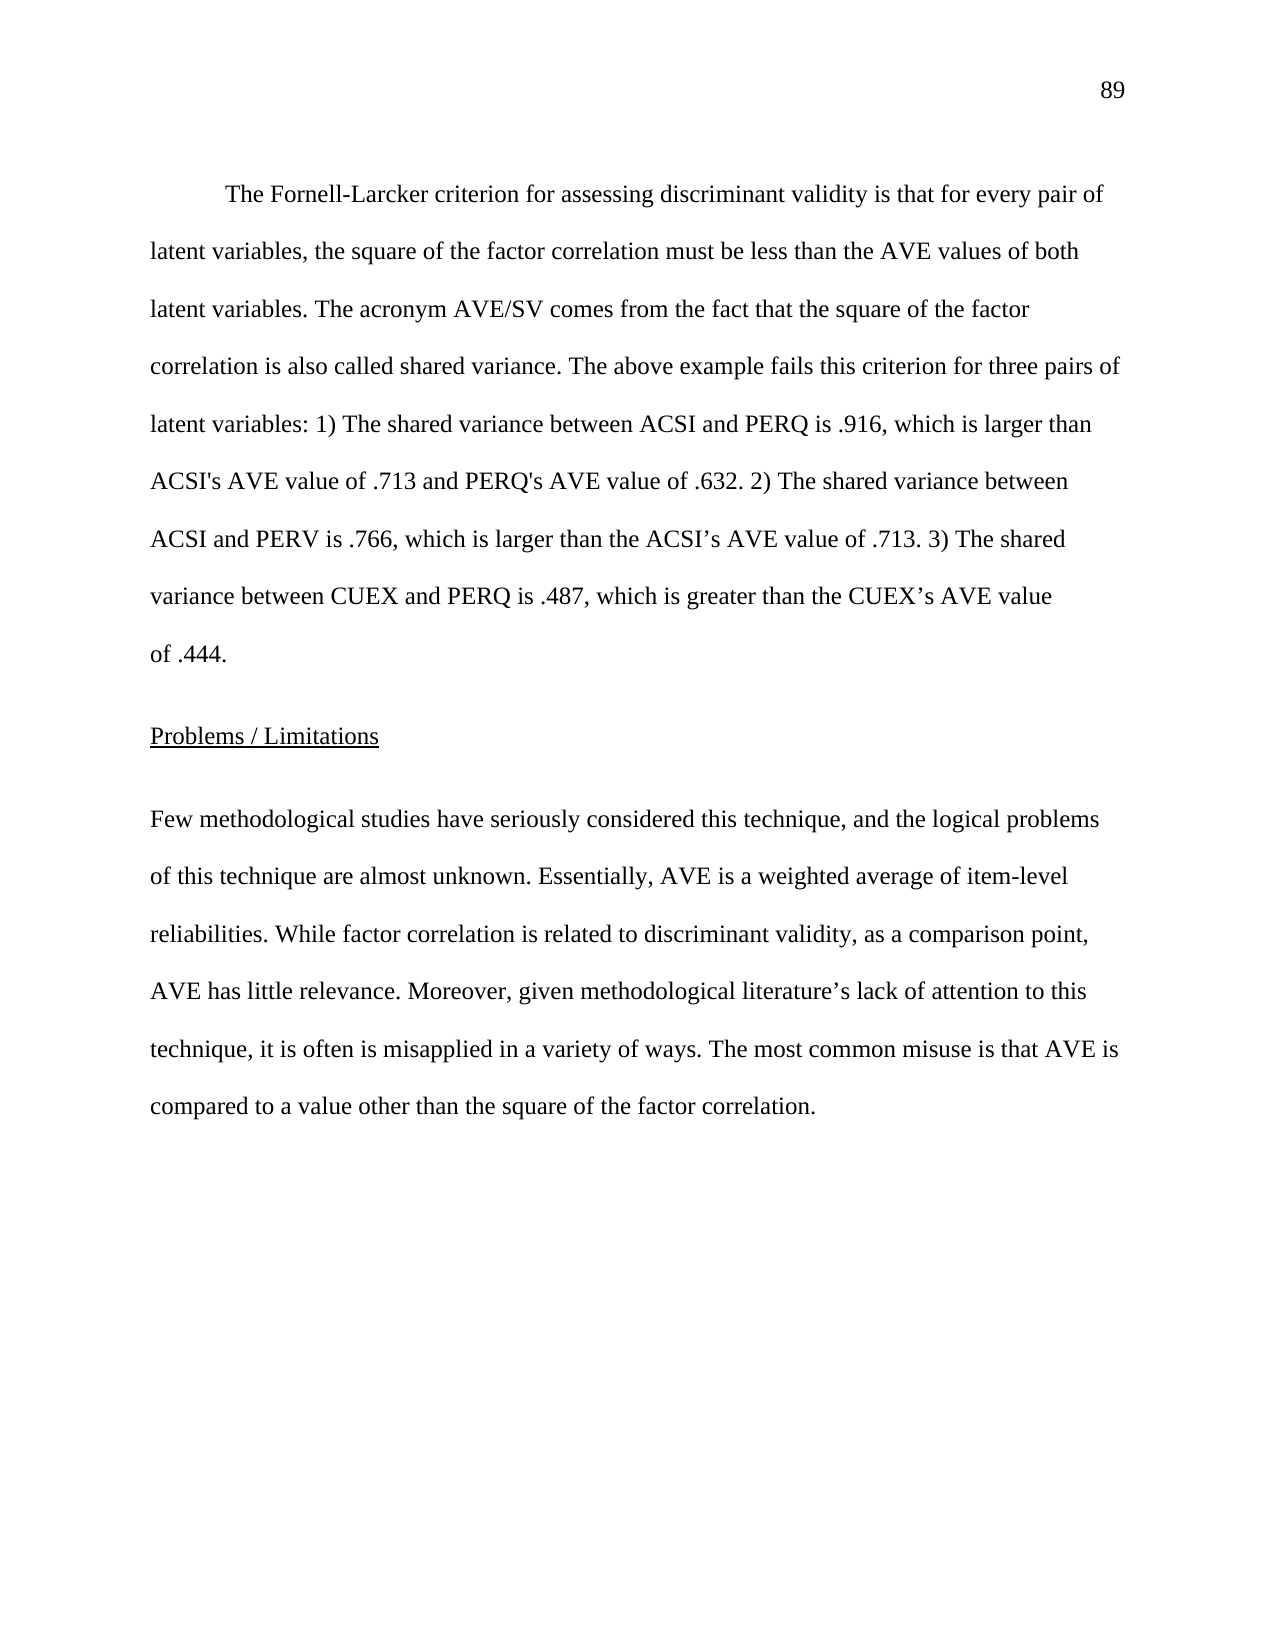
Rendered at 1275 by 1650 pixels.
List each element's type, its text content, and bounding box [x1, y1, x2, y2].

text The Fornell-Larcker criterion for assessing discriminant validity is that for every pair of latent variables, the square of the factor correlation must be less than the AVE values of both latent variables. The acronym AVE/SV comes from the fact that the square of the factor correlation is also called shared variance. The above example fails this criterion for three pairs of latent variables: 1) The shared variance between ACSI and PERQ is .916, which is larger than ACSI's AVE value of .713 and PERQ's AVE value of .632. 2) The shared variance between ACSI and PERV is .766, which is larger than the ACSI’s AVE value of .713. 3) The shared variance between CUEX and PERQ is .487, which is greater than the CUEX’s AVE value of .444. [150, 179, 1125, 667]
text Few methodological studies have seriously considered this technique, and the logical problems of this technique are almost unknown. Essentially, AVE is a weighted average of item-level reliabilities. While factor correlation is related to discriminant validity, as a comparison point, AVE has little relevance. Moreover, given methodological literature’s lack of attention to this technique, it is often is misapplied in a variety of ways. The most common misuse is that AVE is compared to a value other than the square of the factor correlation. [150, 804, 1125, 1120]
subtitle Problems / Limitations [150, 721, 1125, 750]
